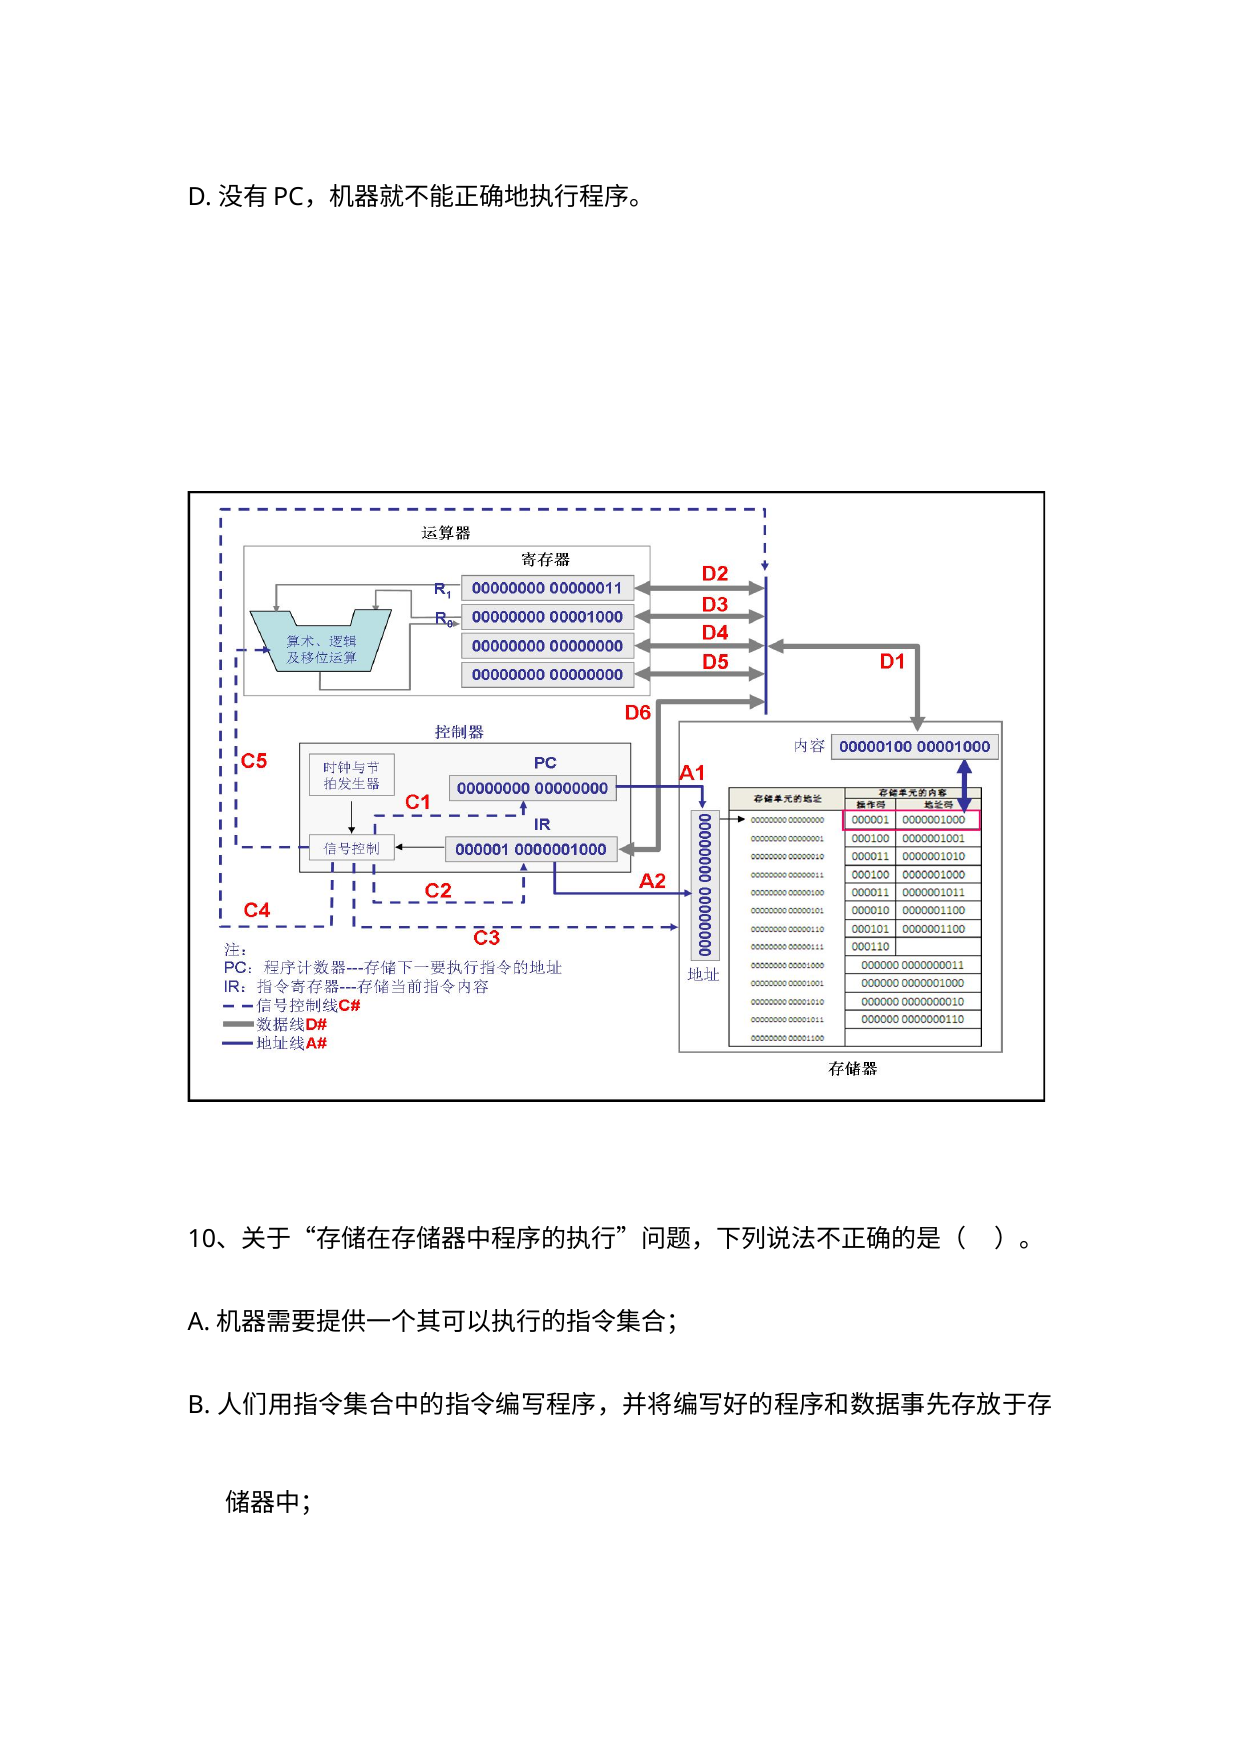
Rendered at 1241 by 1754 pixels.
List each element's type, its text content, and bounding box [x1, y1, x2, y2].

text D. 没有PC，机器就不能正确地执行程序。 [187, 162, 1053, 227]
picture [187, 491, 1046, 1102]
text B. 人们用指令集合中的指令编写程序，并将编写好的程序和数据事先存放于存储器中； [187, 1370, 1053, 1533]
text 10、关于“存储在存储器中程序的执行”问题，下列说法不正确的是（ ）。 [187, 1204, 1053, 1269]
text A. 机器需要提供一个其可以执行的指令集合； [187, 1287, 1053, 1352]
